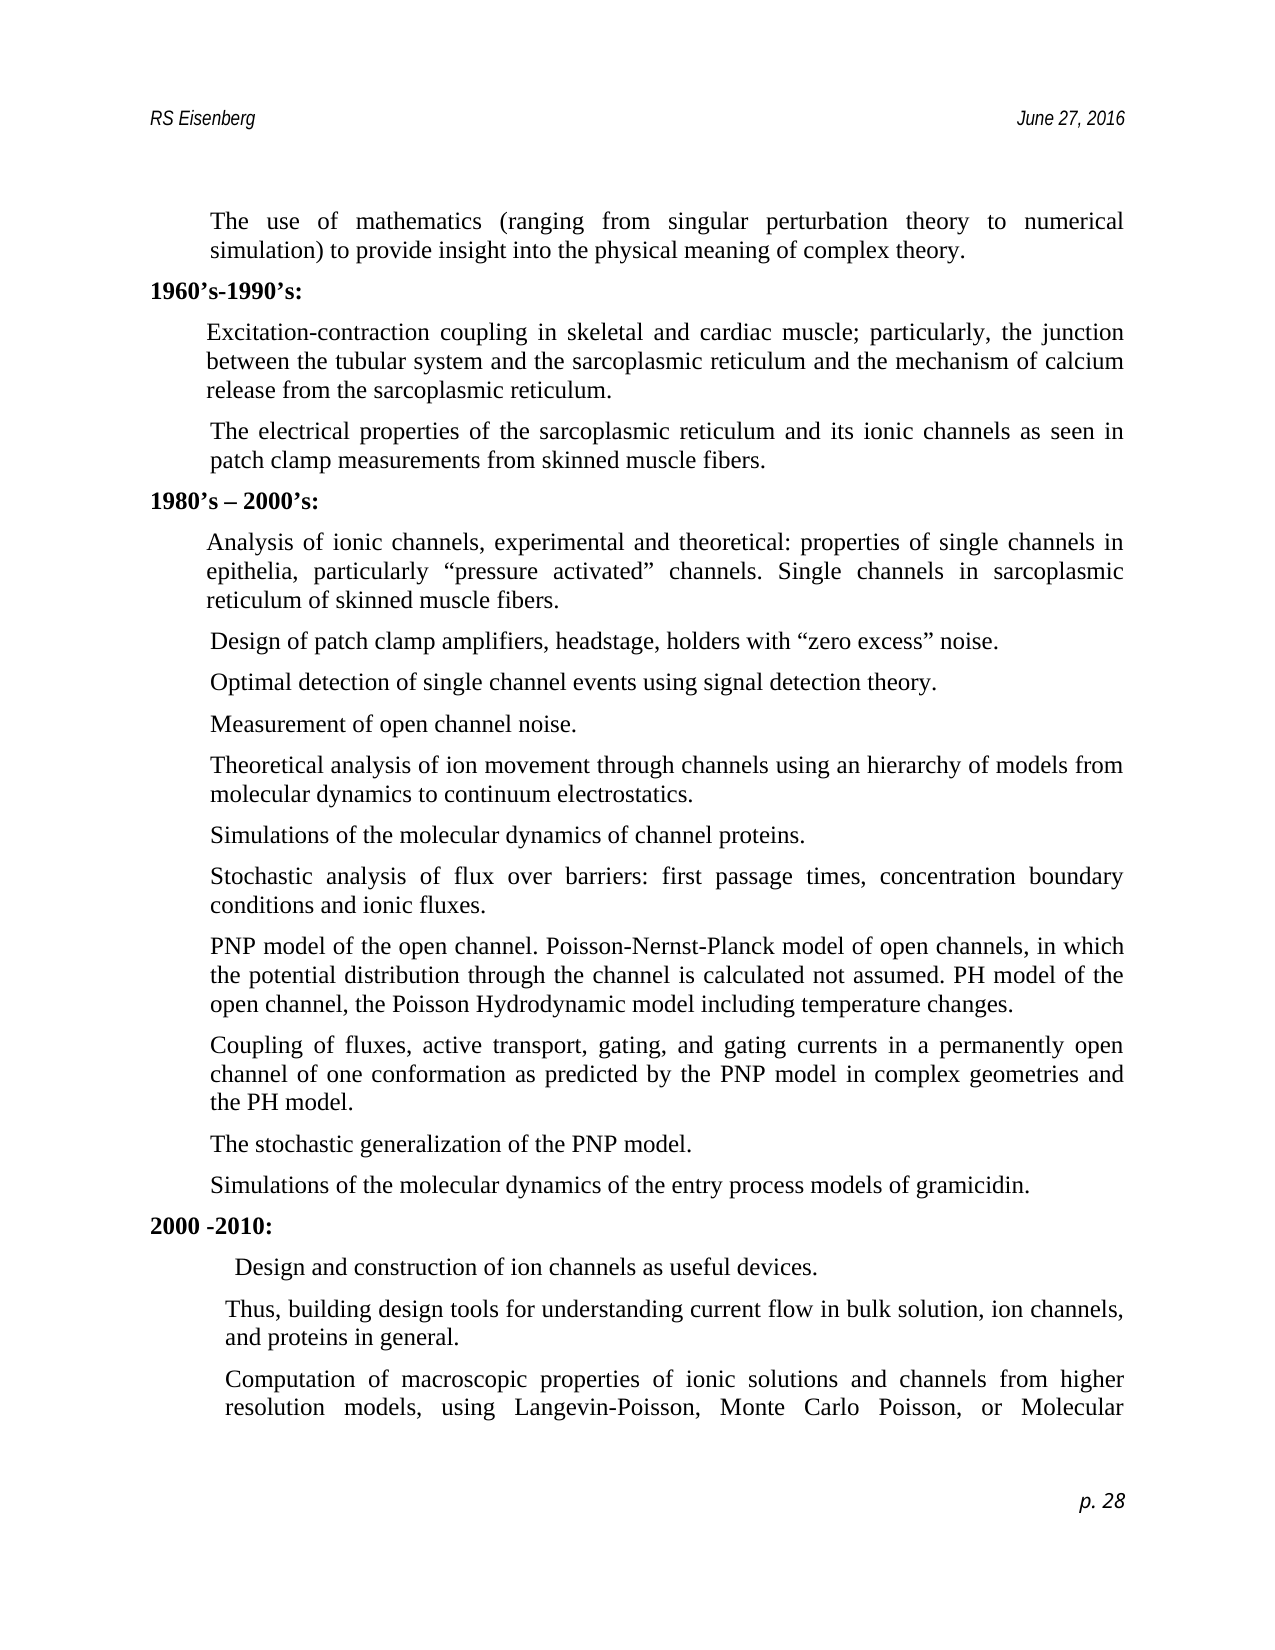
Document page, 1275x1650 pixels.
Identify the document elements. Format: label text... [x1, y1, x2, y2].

text The stochastic generalization of the PNP model. [210, 1129, 1125, 1157]
text Excitation-contraction coupling in skeletal and cardiac muscle; particularly, the junction between the tubular system and the sarcoplasmic reticulum and the mechanism of calcium release from the sarcoplasmic reticulum. [206, 317, 1125, 404]
text Stochastic analysis of flux over barriers: first passage times, concentration boundary conditions and ionic fluxes. [210, 861, 1125, 919]
text Optimal detection of single channel events using signal detection theory. [210, 667, 1125, 696]
text Simulations of the molecular dynamics of channel proteins. [210, 820, 1125, 849]
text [225, 1364, 1125, 1421]
text Design of patch clamp amplifiers, headstage, holders with “zero excess” noise. [210, 626, 1125, 655]
text PNP model of the open channel. Poisson-Nernst-Planck model of open channels, in which the potential distribution through the channel is calculated not assumed. PH model of the open channel, the Poisson Hydrodynamic model including temperature changes. [210, 931, 1125, 1017]
text Theoretical analysis of ion movement through channels using an hierarchy of models from molecular dynamics to continuum electrostatics. [210, 750, 1125, 807]
text Design and construction of ion channels as useful devices. [234, 1252, 1125, 1281]
text The use of mathematics (ranging from singular perturbation theory to numerical simulation) to provide insight into the physical meaning of complex theory. [210, 206, 1125, 264]
text Coupling of fluxes, active transport, gating, and gating currents in a permanently open channel of one conformation as predicted by the PNP model in complex geometries and the PH model. [210, 1030, 1125, 1116]
text Simulations of the molecular dynamics of the entry process models of gramicidin. [210, 1170, 1125, 1199]
text 2000 -2010: [150, 1211, 1125, 1240]
text Measurement of open channel noise. [210, 709, 1125, 737]
text Analysis of ionic channels, experimental and theoretical: properties of single channels in epithelia, particularly “pressure activated” channels. Single channels in sarcoplasmic reticulum of skinned muscle fibers. [206, 527, 1125, 614]
text 1980’s – 2000’s: [150, 486, 1125, 515]
text 1960’s-1990’s: [150, 276, 1125, 305]
text Thus, building design tools for understanding current flow in bulk solution, ion channels, and proteins in general. [225, 1294, 1125, 1351]
text The electrical properties of the sarcoplasmic reticulum and its ionic channels as seen in patch clamp measurements from skinned muscle fibers. [210, 416, 1125, 474]
